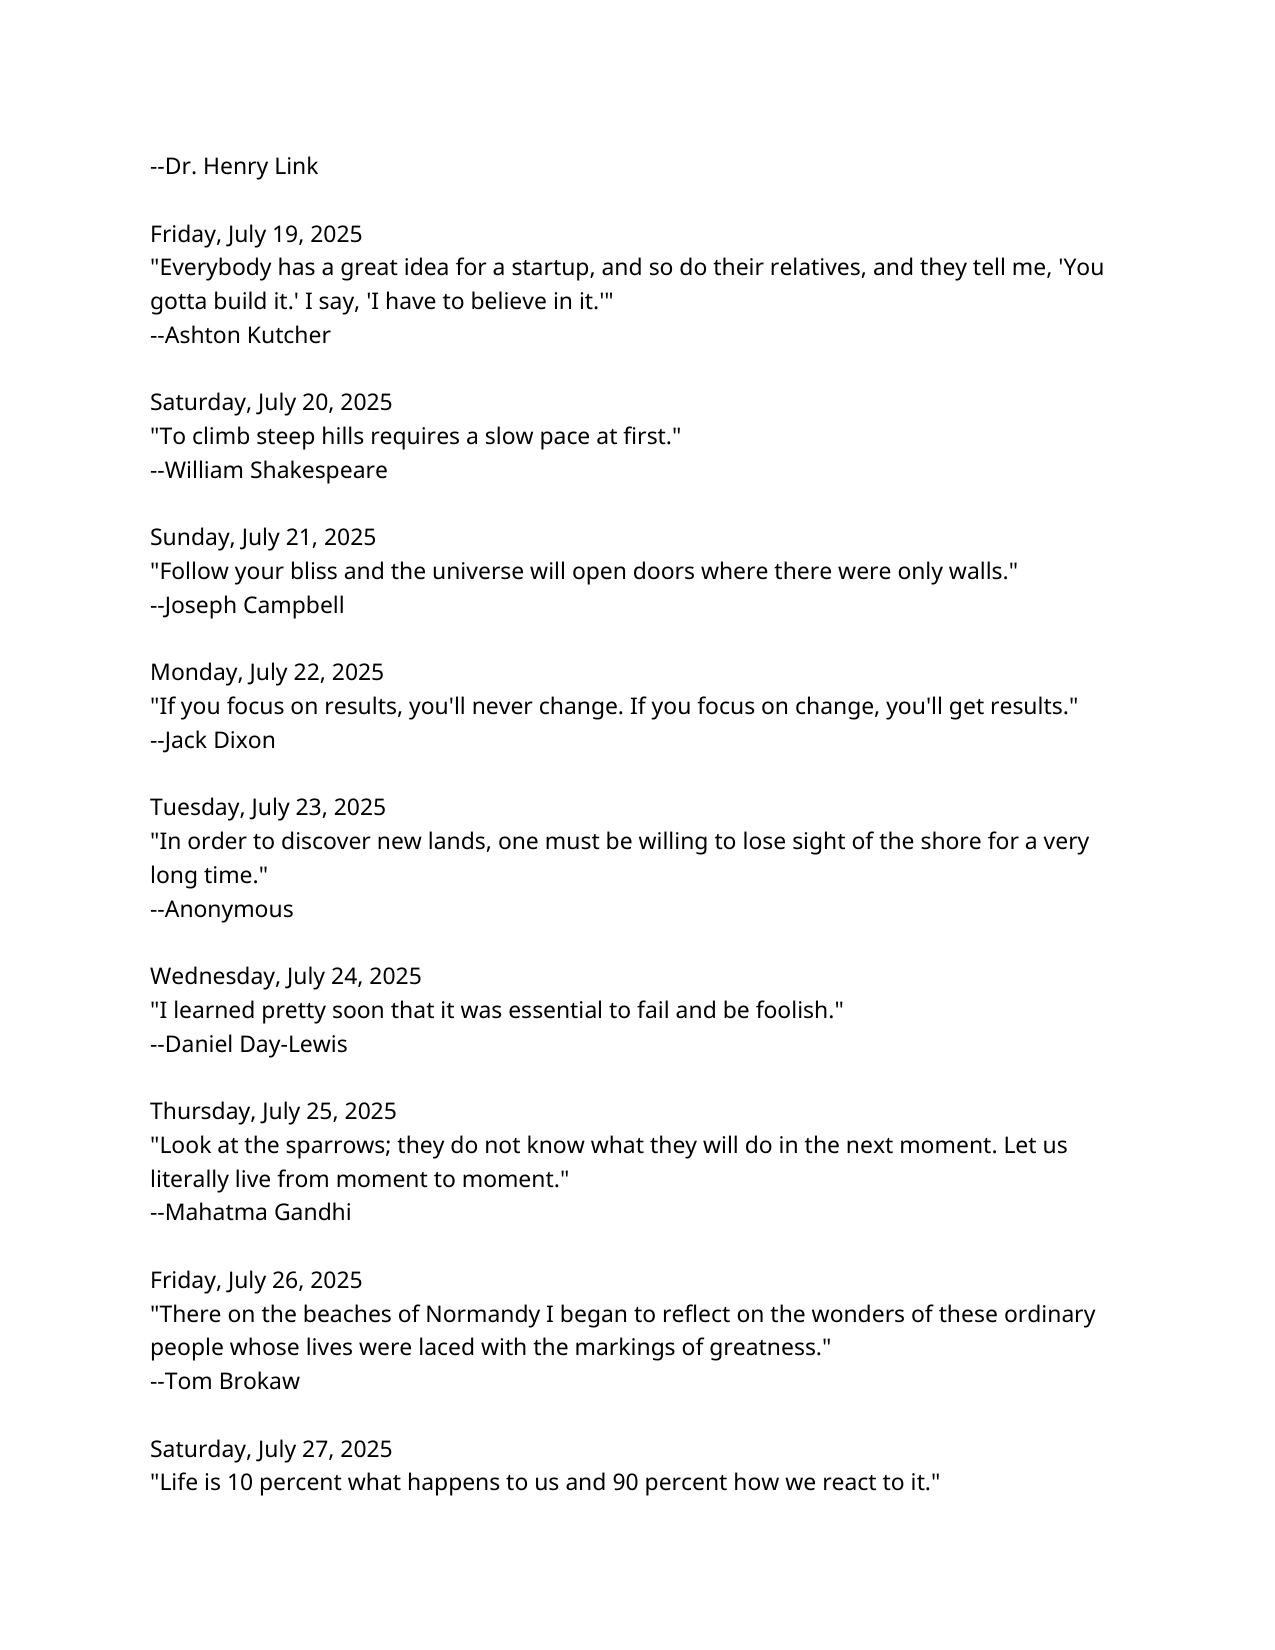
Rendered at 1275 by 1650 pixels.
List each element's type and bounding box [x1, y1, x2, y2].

text [150, 150, 1125, 1497]
